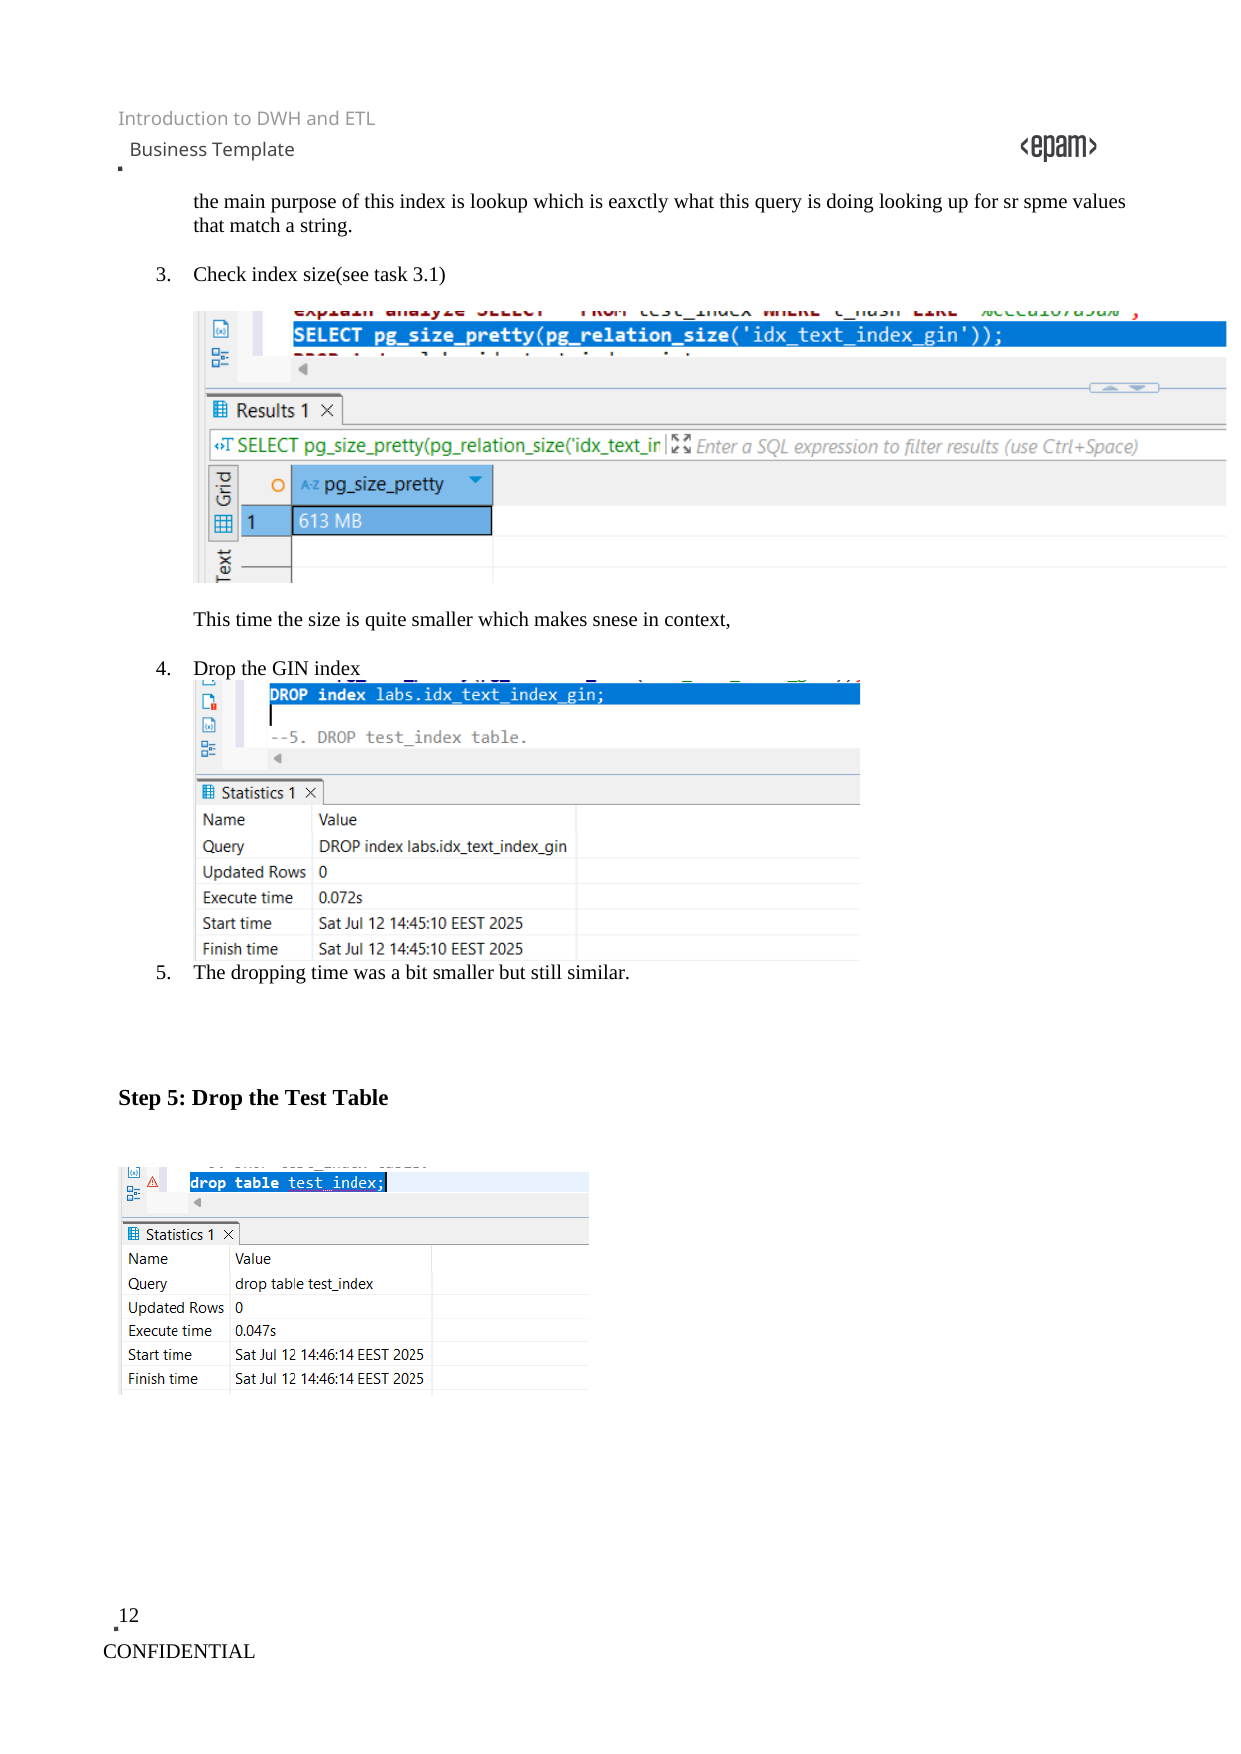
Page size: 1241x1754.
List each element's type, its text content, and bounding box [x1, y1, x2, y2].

subtitle Step 5: Drop the Test Table [118, 1084, 1152, 1111]
picture [1020, 135, 1097, 162]
picture [193, 311, 1227, 583]
list Check index size(see task 3.1) [156, 262, 1152, 286]
picture [193, 680, 861, 961]
picture [118, 1167, 589, 1395]
text This time the size is quite smaller which makes snese in context, [193, 607, 1152, 631]
list The dropping time was a bit smaller but still similar. [156, 960, 1152, 1008]
